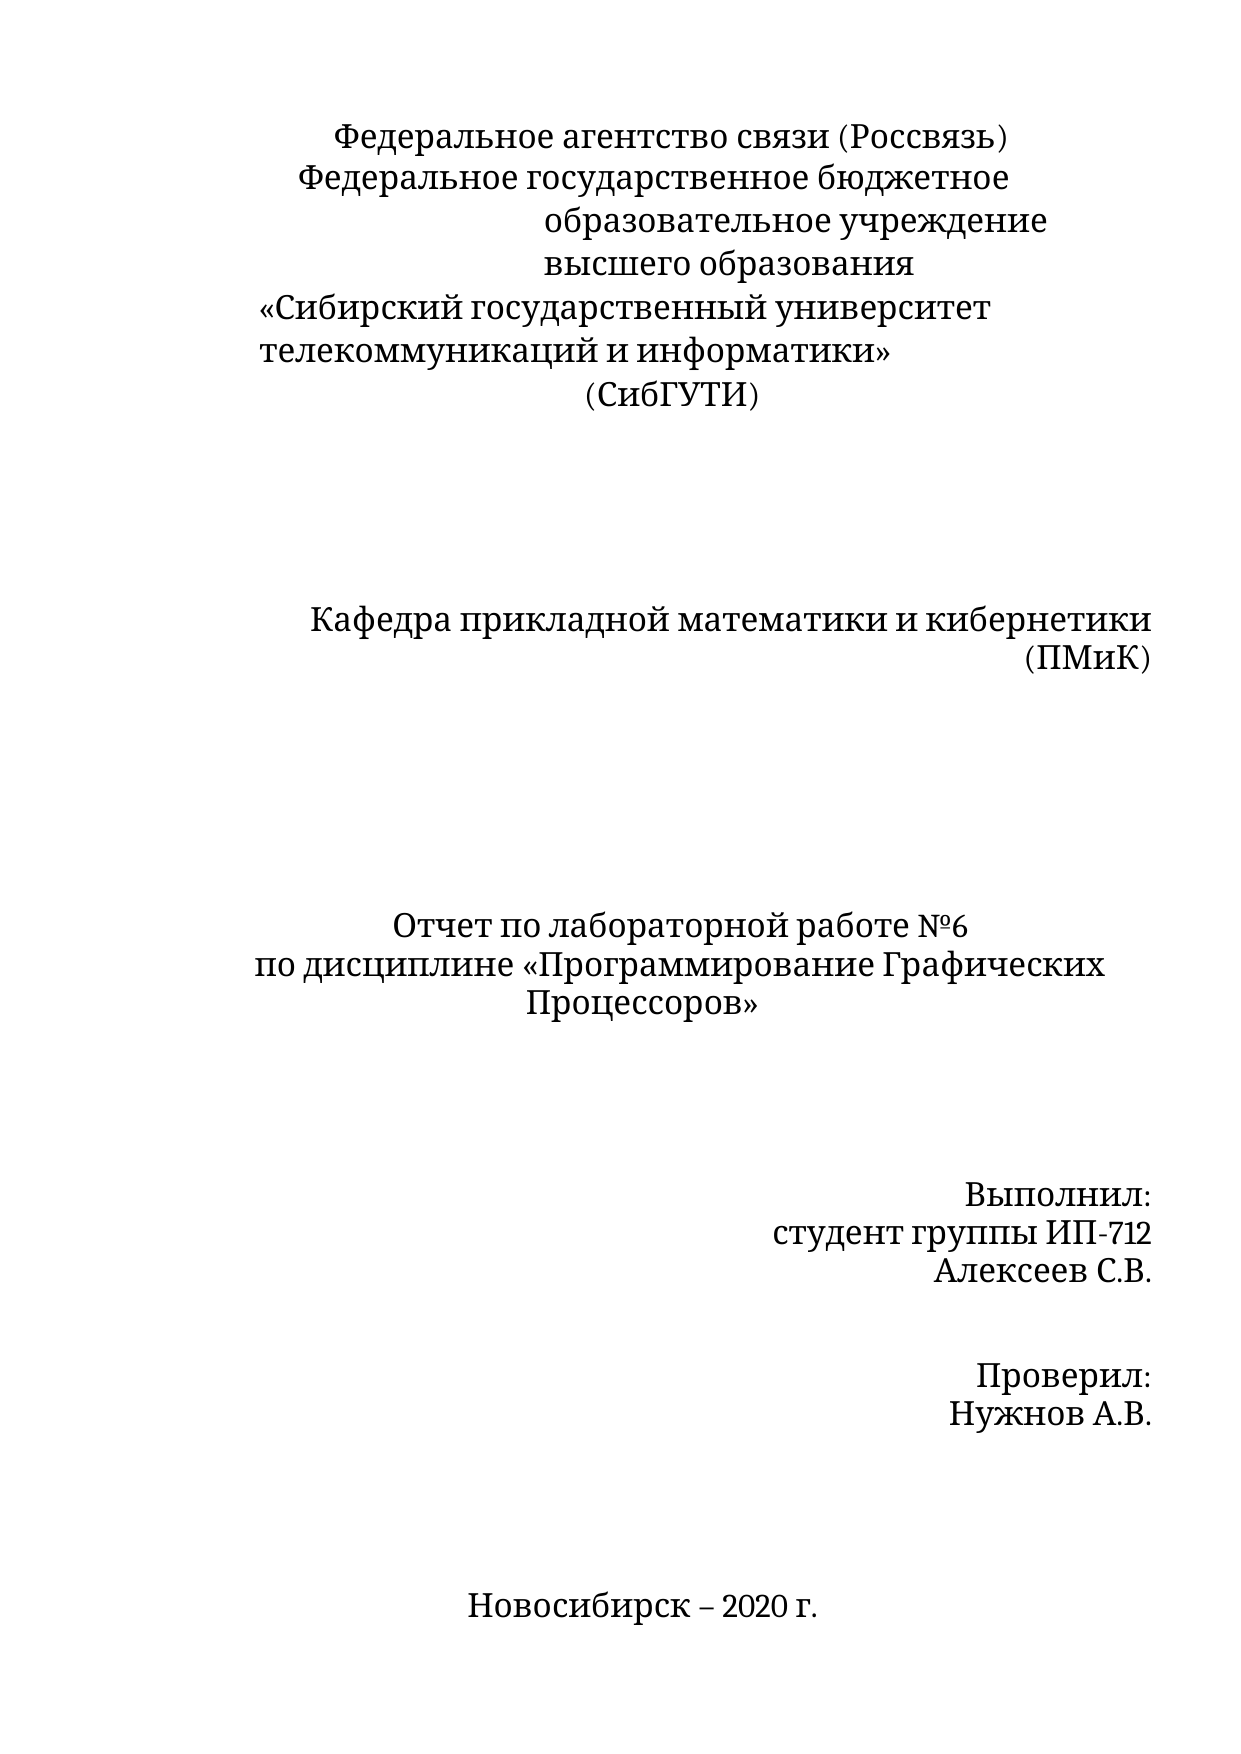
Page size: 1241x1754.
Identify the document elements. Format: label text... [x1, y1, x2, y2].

text Федеральное агентство связи (Россвязь) [192, 118, 1150, 156]
text Проверил: [694, 1357, 1152, 1396]
text Нужнов А.В. [694, 1396, 1152, 1434]
text Федеральное государственное бюджетное образовательное учреждение высшего образования [298, 159, 1136, 284]
text (СибГУТИ) [192, 376, 1152, 414]
text «Сибирский государственный университет телекоммуникаций и информатики» [258, 289, 1152, 371]
text по дисциплине «Программирование Графических Процессоров» [133, 946, 1152, 1023]
text Новосибирск – 2020 г. [133, 1587, 1152, 1626]
text Кафедра прикладной математики и кибернетики (ПМиК) [133, 601, 1152, 678]
text Алексеев С.В. [871, 1253, 1152, 1291]
text Выполнил: студент группы ИП-712 [738, 1176, 1152, 1253]
text Отчет по лабораторной работе №6 [133, 908, 1152, 946]
